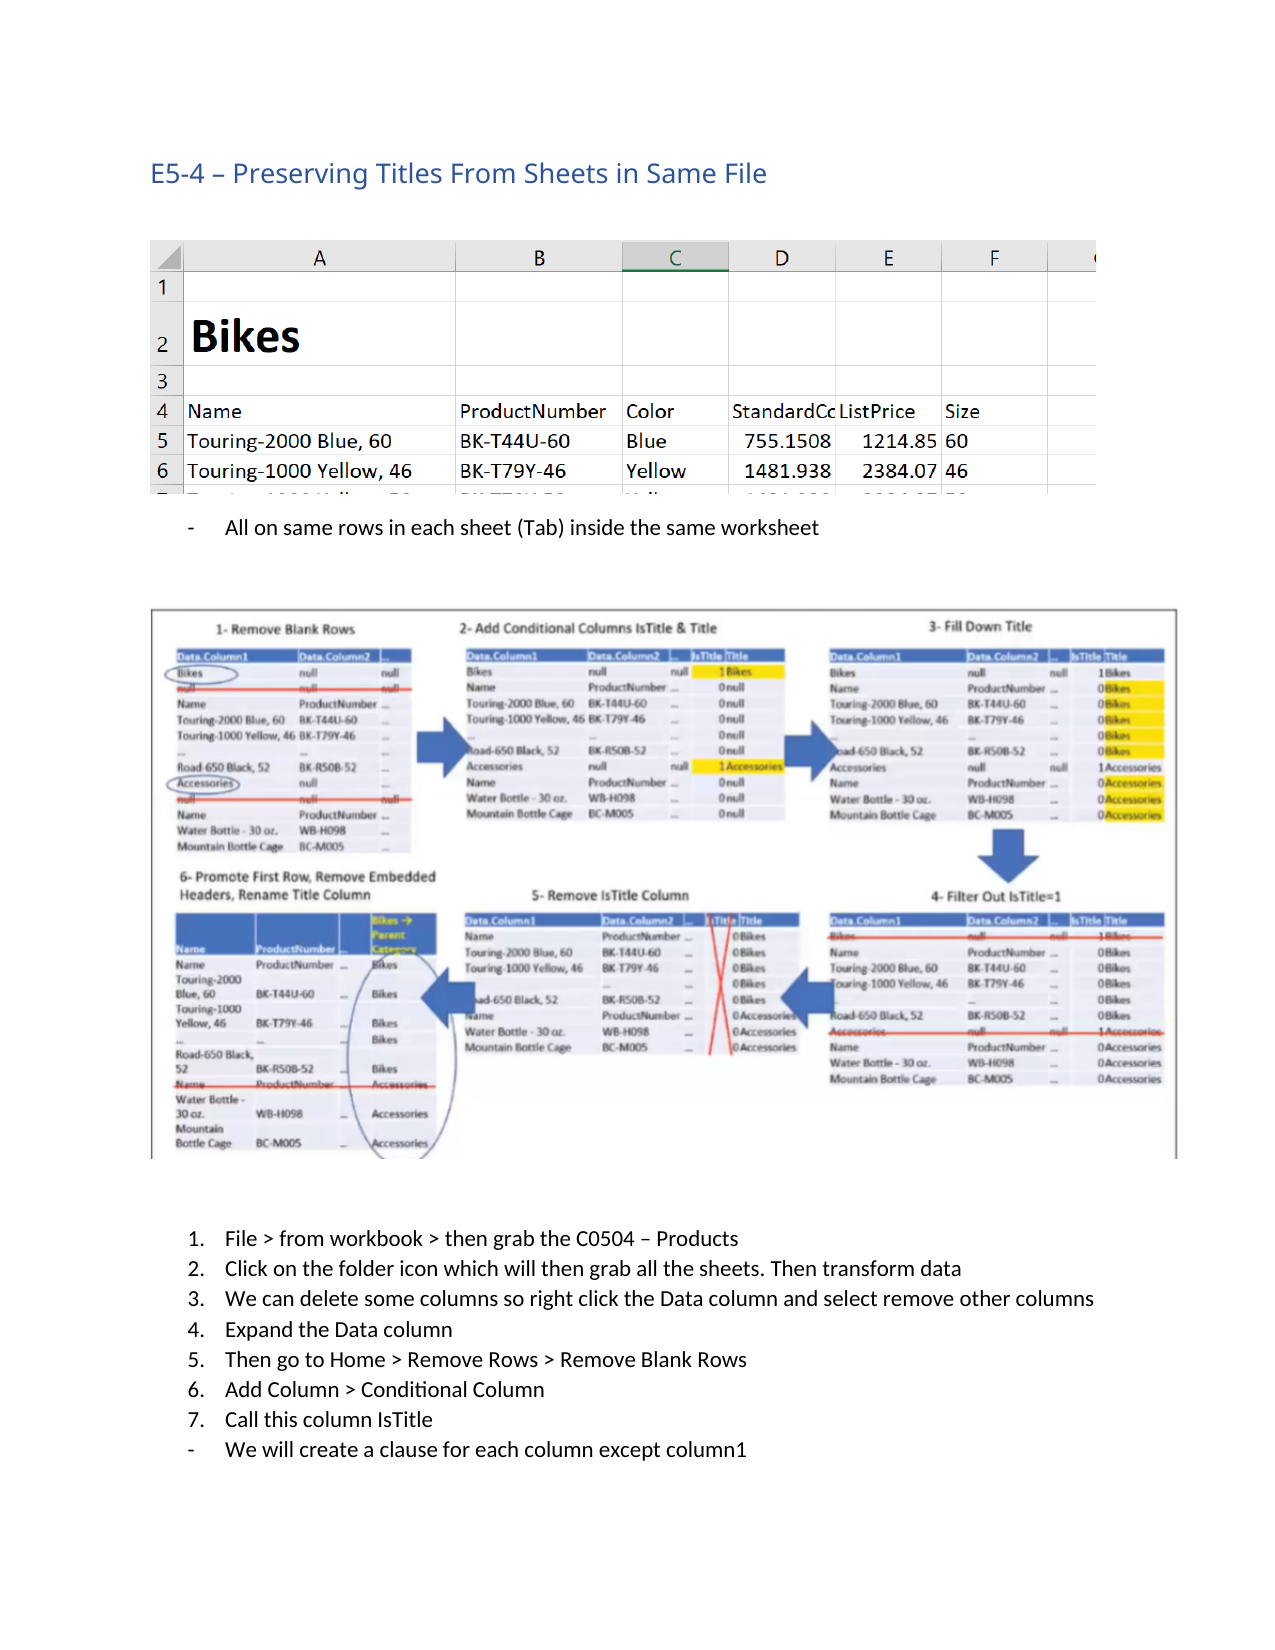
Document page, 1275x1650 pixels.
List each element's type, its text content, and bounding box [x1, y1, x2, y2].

list File > from workbook > then grab the C0504 – Products [187, 1224, 1125, 1252]
list Call this column IsTitle [187, 1405, 1125, 1433]
list All on same rows in each sheet (Tab) inside the same worksheet [187, 513, 1125, 541]
list We will create a clause for each column except column1 [187, 1436, 1125, 1464]
list Then go to Home > Remove Rows > Remove Blank Rows [187, 1345, 1125, 1373]
list Expand the Data column [187, 1315, 1125, 1343]
list Click on the folder icon which will then grab all the sheets. Then transform data [187, 1254, 1125, 1282]
list We can delete some columns so right click the Data column and select remove other columns [187, 1284, 1125, 1313]
list Add Column > Conditional Column [187, 1375, 1125, 1403]
picture [150, 240, 1097, 494]
subtitle E5-4 – Preserving Titles From Sheets in Same File [150, 154, 1125, 191]
picture [150, 606, 1178, 1159]
